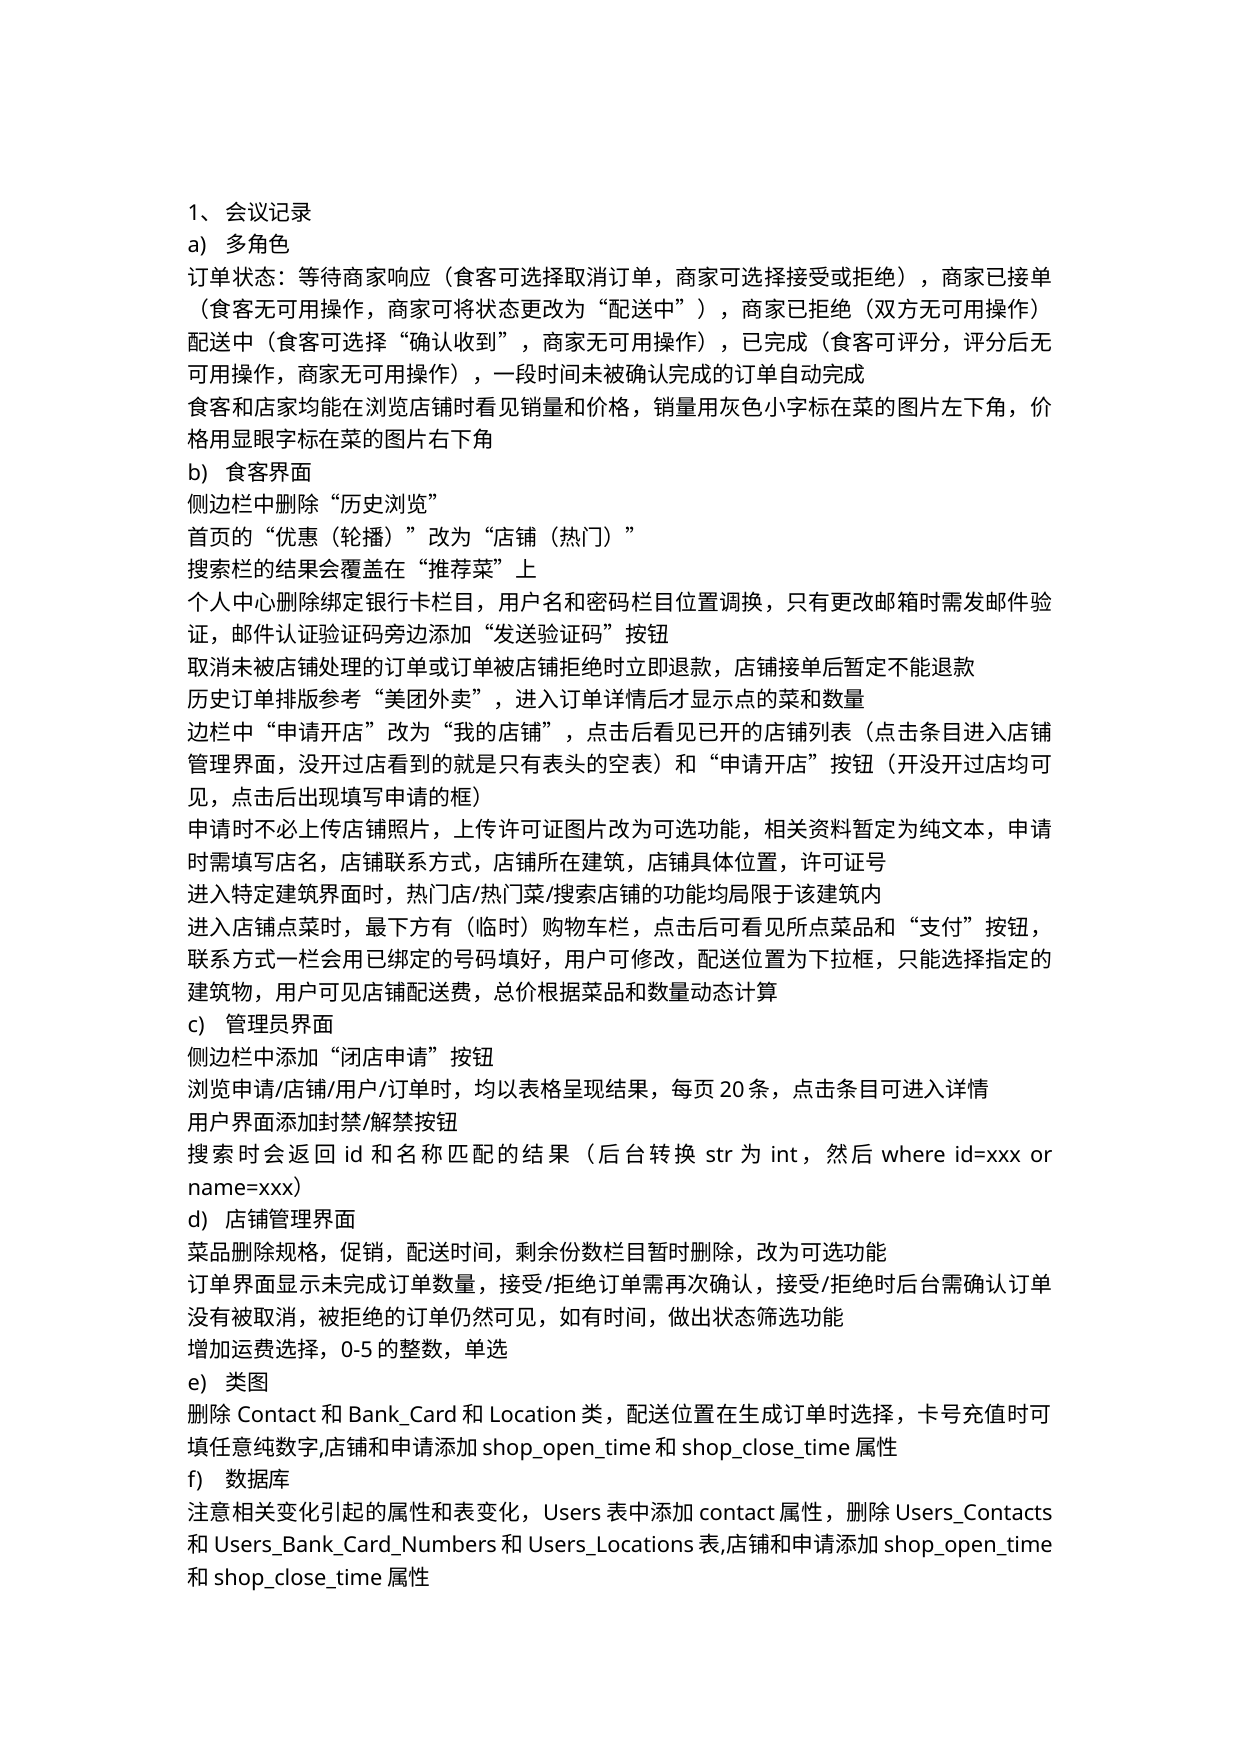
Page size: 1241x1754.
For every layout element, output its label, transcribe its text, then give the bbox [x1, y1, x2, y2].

text 订单界面显示未完成订单数量，接受/拒绝订单需再次确认，接受/拒绝时后台需确认订单没有被取消，被拒绝的订单仍然可见，如有时间，做出状态筛选功能 [187, 1267, 1053, 1332]
text 增加运费选择，0-5的整数，单选 [187, 1332, 1053, 1364]
text 首页的“优惠（轮播）”改为“店铺（热门）” [187, 519, 1053, 552]
text 订单状态：等待商家响应（食客可选择取消订单，商家可选择接受或拒绝），商家已接单（食客无可用操作，商家可将状态更改为“配送中”），商家已拒绝（双方无可用操作），配送中（食客可选择“确认收到”，商家无可用操作），已完成（食客可评分，评分后无可用操作，商家无可用操作），一段时间未被确认完成的订单自动完成 [187, 259, 1053, 389]
text 侧边栏中添加“闭店申请”按钮 [187, 1039, 1053, 1072]
text 菜品删除规格，促销，配送时间，剩余份数栏目暂时删除，改为可选功能 [187, 1234, 1053, 1267]
list 店铺管理界面 [187, 1202, 1053, 1234]
text 申请时不必上传店铺照片，上传许可证图片改为可选功能，相关资料暂定为纯文本，申请时需填写店名，店铺联系方式，店铺所在建筑，店铺具体位置，许可证号 [187, 812, 1053, 877]
text 注意相关变化引起的属性和表变化，Users表中添加contact属性，删除Users_Contacts和Users_Bank_Card_Numbers和Users_Locations表,店铺和申请添加shop_open_time和shop_close_time属性 [187, 1494, 1053, 1592]
list 数据库 [187, 1462, 1053, 1494]
text 边栏中“申请开店”改为“我的店铺”，点击后看见已开的店铺列表（点击条目进入店铺管理界面，没开过店看到的就是只有表头的空表）和“申请开店”按钮（开没开过店均可见，点击后出现填写申请的框） [187, 714, 1053, 812]
text 搜索时会返回id和名称匹配的结果（后台转换str为int，然后where id=xxx or name=xxx） [187, 1137, 1053, 1202]
text 侧边栏中删除“历史浏览” [187, 487, 1053, 519]
list 会议记录 [187, 194, 1053, 227]
list 类图 [187, 1364, 1053, 1397]
text 删除Contact和Bank_Card和Location类，配送位置在生成订单时选择，卡号充值时可填任意纯数字,店铺和申请添加shop_open_time和shop_close_time属性 [187, 1397, 1053, 1462]
list 多角色 [187, 227, 1053, 259]
text 用户界面添加封禁/解禁按钮 [187, 1104, 1053, 1137]
text 浏览申请/店铺/用户/订单时，均以表格呈现结果，每页20条，点击条目可进入详情 [187, 1072, 1053, 1104]
text 取消未被店铺处理的订单或订单被店铺拒绝时立即退款，店铺接单后暂定不能退款 [187, 649, 1053, 682]
text 进入店铺点菜时，最下方有（临时）购物车栏，点击后可看见所点菜品和“支付”按钮，联系方式一栏会用已绑定的号码填好，用户可修改，配送位置为下拉框，只能选择指定的建筑物，用户可见店铺配送费，总价根据菜品和数量动态计算 [187, 909, 1053, 1007]
list 管理员界面 [187, 1007, 1053, 1039]
text 历史订单排版参考“美团外卖”，进入订单详情后才显示点的菜和数量 [187, 682, 1053, 714]
text 个人中心删除绑定银行卡栏目，用户名和密码栏目位置调换，只有更改邮箱时需发邮件验证，邮件认证验证码旁边添加“发送验证码”按钮 [187, 584, 1053, 649]
text 搜索栏的结果会覆盖在“推荐菜”上 [187, 552, 1053, 584]
text 食客和店家均能在浏览店铺时看见销量和价格，销量用灰色小字标在菜的图片左下角，价格用显眼字标在菜的图片右下角 [187, 389, 1053, 454]
list 食客界面 [187, 454, 1053, 487]
text 进入特定建筑界面时，热门店/热门菜/搜索店铺的功能均局限于该建筑内 [187, 877, 1053, 909]
